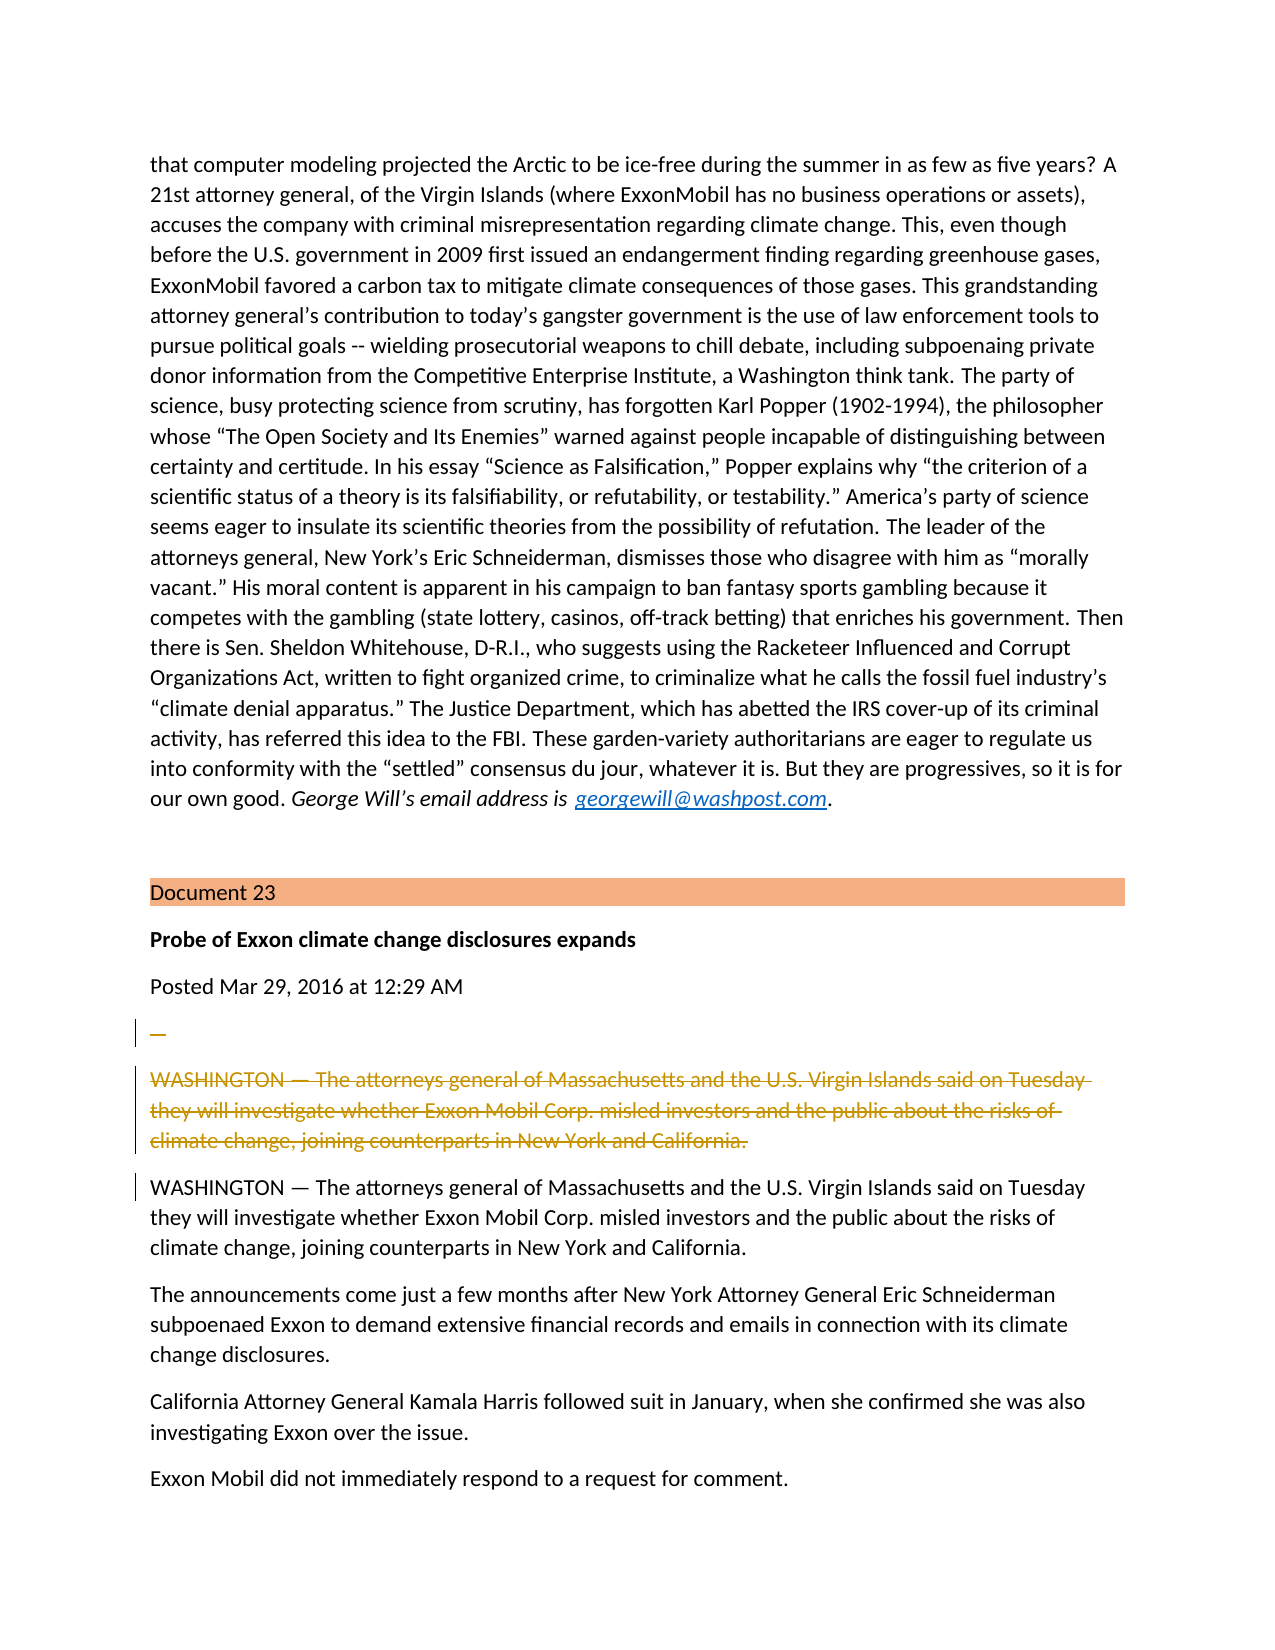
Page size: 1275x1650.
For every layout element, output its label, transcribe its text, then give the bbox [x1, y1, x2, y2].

text California Attorney General Kamala Harris followed suit in January, when she confirmed she was also investigating Exxon over the issue. [150, 1387, 1125, 1446]
text WASHINGTON — The attorneys general of Massachusetts and the U.S. Virgin Islands said on Tuesday they will investigate whether Exxon Mobil Corp. misled investors and the public about the risks of climate change, joining counterparts in New York and California. [150, 1173, 1125, 1261]
text Exxon Mobil did not immediately respond to a request for comment. [150, 1464, 1125, 1493]
text Posted Mar 29, 2016 at 12:29 AM [150, 972, 1125, 1000]
text The announcements come just a few months after New York Attorney General Eric Schneiderman subpoenaed Exxon to demand extensive financial records and emails in connection with its climate change disclosures. [150, 1280, 1125, 1369]
text Probe of Exxon climate change disclosures expands [150, 925, 1125, 953]
text Document 23 [150, 878, 1125, 906]
